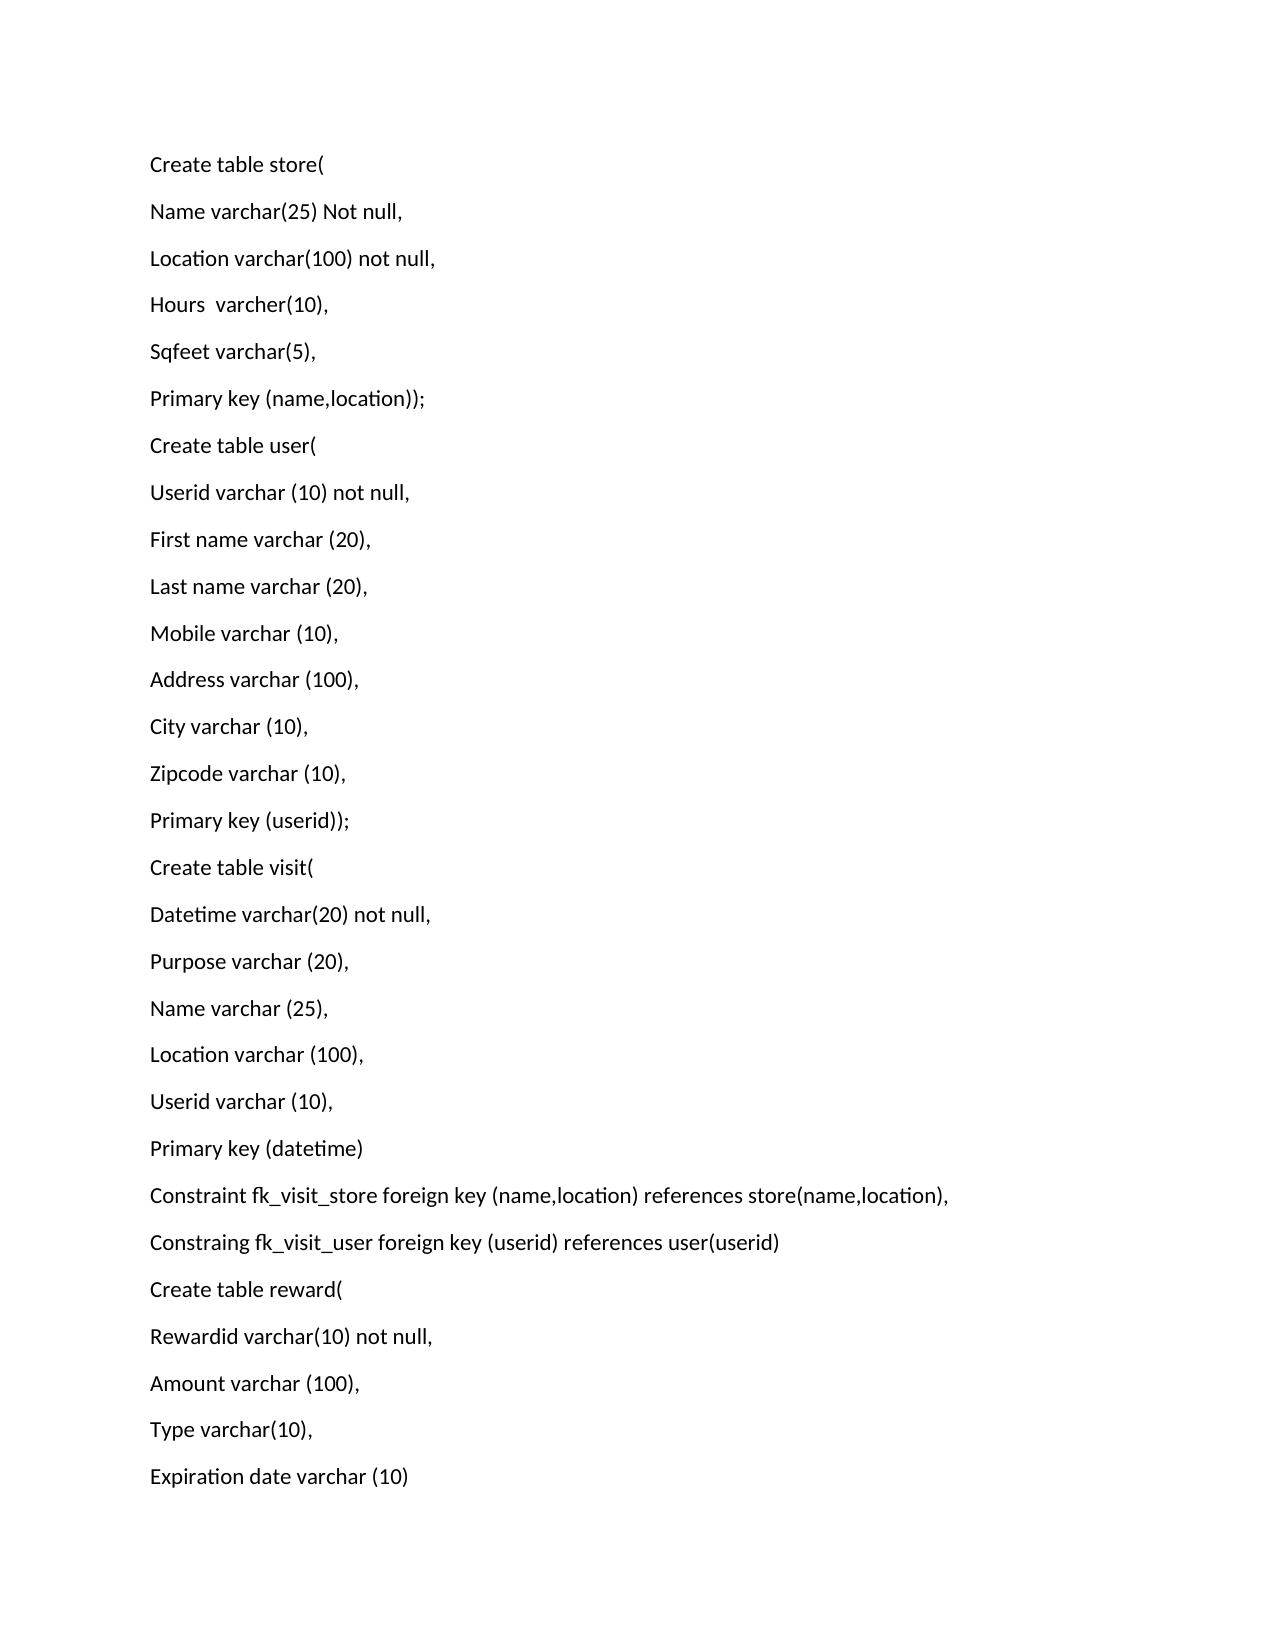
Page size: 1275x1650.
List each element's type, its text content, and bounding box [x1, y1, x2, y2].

text Amount varchar (100), [150, 1369, 1125, 1397]
text Primary key (userid)); [150, 806, 1125, 834]
text Location varchar(100) not null, [150, 244, 1125, 272]
text Create table reward( [150, 1275, 1125, 1303]
text Rewardid varchar(10) not null, [150, 1322, 1125, 1350]
text Expiration date varchar (10) [150, 1462, 1125, 1491]
text Primary key (name,location)); [150, 384, 1125, 412]
text Create table user( [150, 431, 1125, 459]
text Create table store( [150, 150, 1125, 178]
text Zipcode varchar (10), [150, 759, 1125, 787]
text Constraint fk_visit_store foreign key (name,location) references store(name,location), [150, 1181, 1125, 1209]
text Name varchar(25) Not null, [150, 197, 1125, 225]
text Purpose varchar (20), [150, 947, 1125, 975]
text Userid varchar (10), [150, 1087, 1125, 1116]
text Datetime varchar(20) not null, [150, 900, 1125, 928]
text First name varchar (20), [150, 525, 1125, 553]
text Primary key (datetime) [150, 1134, 1125, 1162]
text Create table visit( [150, 853, 1125, 881]
text Mobile varchar (10), [150, 619, 1125, 647]
text Constraing fk_visit_user foreign key (userid) references user(userid) [150, 1228, 1125, 1256]
text Sqfeet varchar(5), [150, 337, 1125, 366]
text Hours varcher(10), [150, 291, 1125, 319]
text Address varchar (100), [150, 666, 1125, 694]
text Userid varchar (10) not null, [150, 478, 1125, 506]
text Name varchar (25), [150, 994, 1125, 1022]
text City varchar (10), [150, 712, 1125, 741]
text Last name varchar (20), [150, 572, 1125, 600]
text Location varchar (100), [150, 1041, 1125, 1069]
text Type varchar(10), [150, 1416, 1125, 1444]
